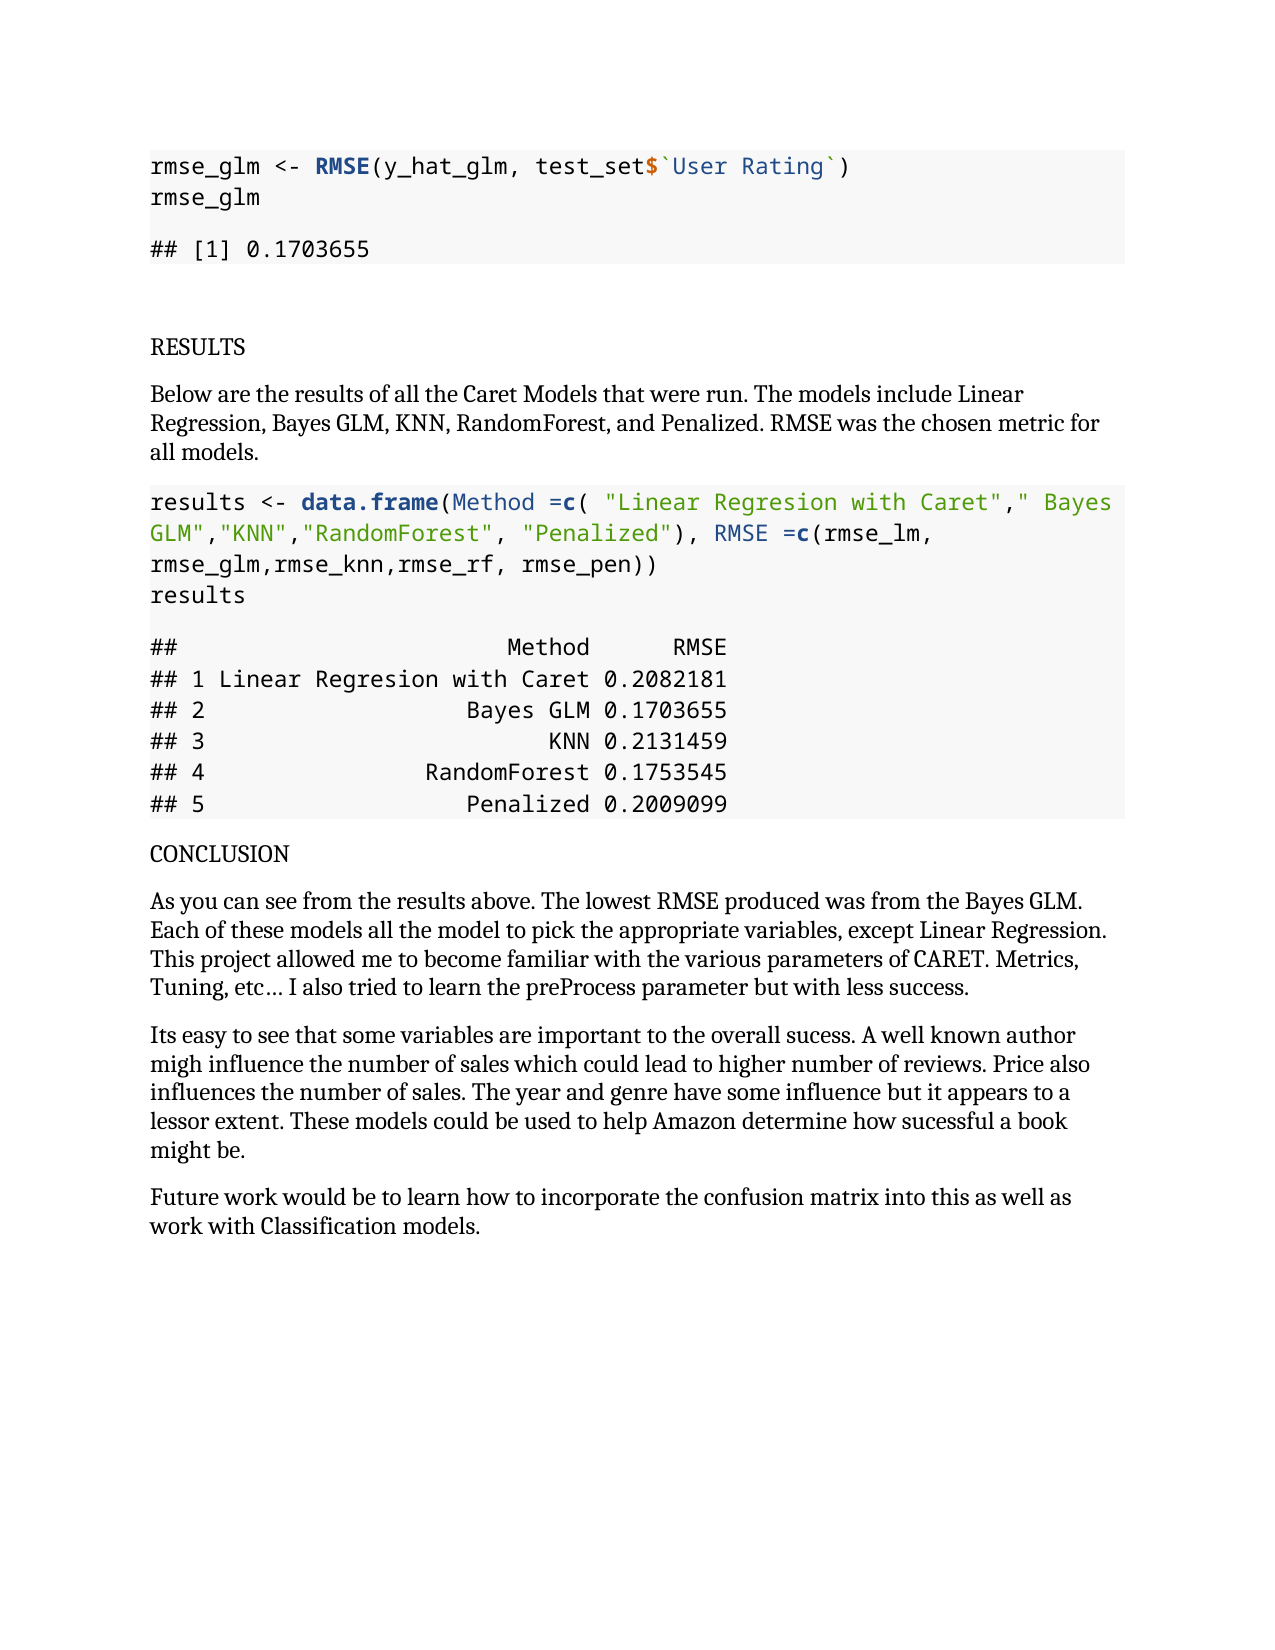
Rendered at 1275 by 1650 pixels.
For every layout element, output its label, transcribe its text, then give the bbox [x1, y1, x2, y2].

text ## [1] 0.1703655 [150, 233, 1125, 264]
text As you can see from the results above. The lowest RMSE produced was from the Bayes GLM. Each of these models all the model to pick the appropriate variables, except Linear Regression. This project allowed me to become familiar with the various parameters of CARET. Metrics, Tuning, etc… I also tried to learn the preProcess parameter but with less success. [150, 887, 1125, 1002]
text ## Method RMSE ## 1 Linear Regresion with Caret 0.2082181 ## 2 Bayes GLM 0.1703655 ## 3 KNN 0.2131459 ## 4 RandomForest 0.1753545 ## 5 Penalized 0.2009099 [150, 631, 1125, 819]
text RESULTS [150, 333, 1125, 362]
text Its easy to see that some variables are important to the overall sucess. A well known author migh influence the number of sales which could lead to higher number of reviews. Price also influences the number of sales. The year and genre have some influence but it appears to a lessor extent. These models could be used to help Amazon determine how sucessful a book might be. [150, 1021, 1125, 1164]
text results <- data.frame(Method =c( "Linear Regresion with Caret"," Bayes GLM","KNN","RandomForest", "Penalized"), RMSE =c(rmse_lm, rmse_glm,rmse_knn,rmse_rf, rmse_pen)) results [246, 485, 1125, 610]
text CONCLUSION [150, 839, 1125, 868]
text Future work would be to learn how to incorporate the confusion matrix into this as well as work with Classification models. [150, 1183, 1125, 1241]
text Below are the results of all the Caret Models that were run. The models include Linear Regression, Bayes GLM, KNN, RandomForest, and Penalized. RMSE was the chosen metric for all models. [150, 380, 1125, 467]
